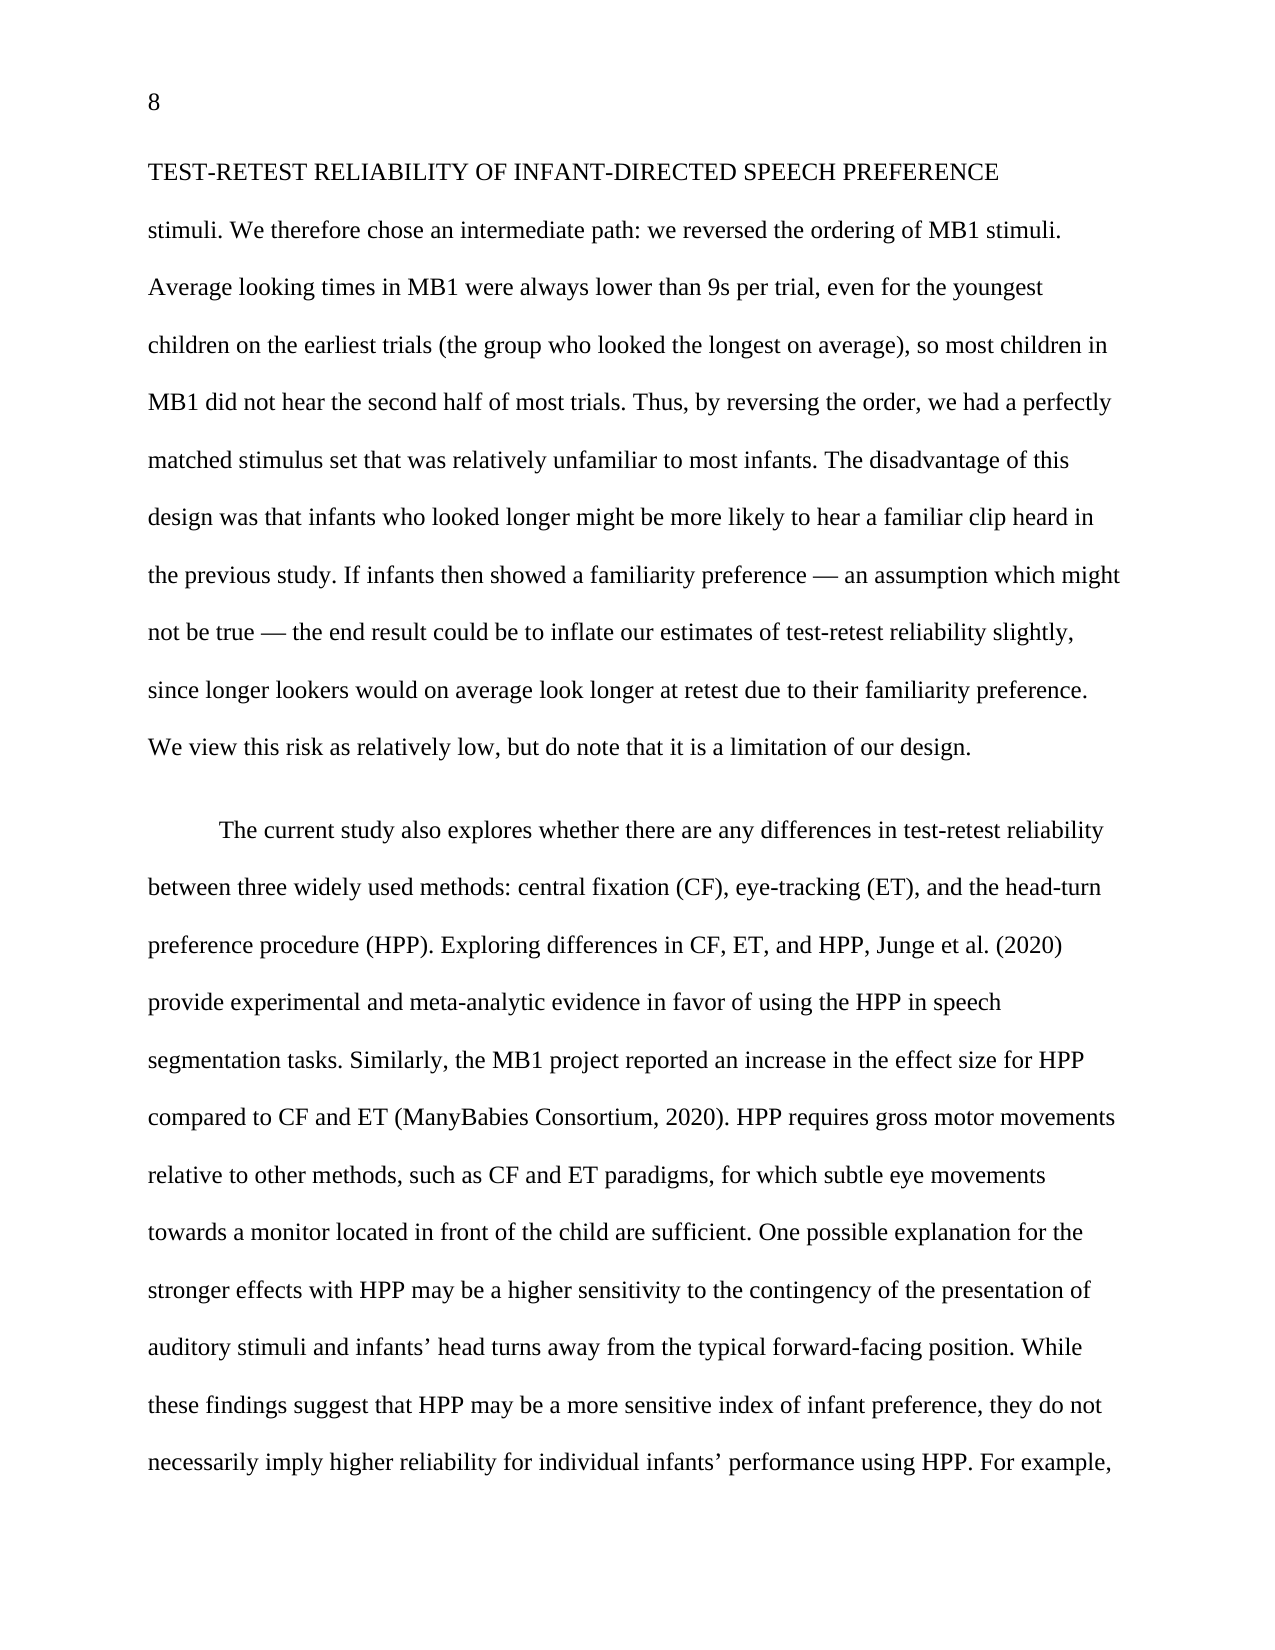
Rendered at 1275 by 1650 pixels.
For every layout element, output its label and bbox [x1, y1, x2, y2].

text [148, 815, 1127, 1476]
text [148, 215, 1127, 761]
